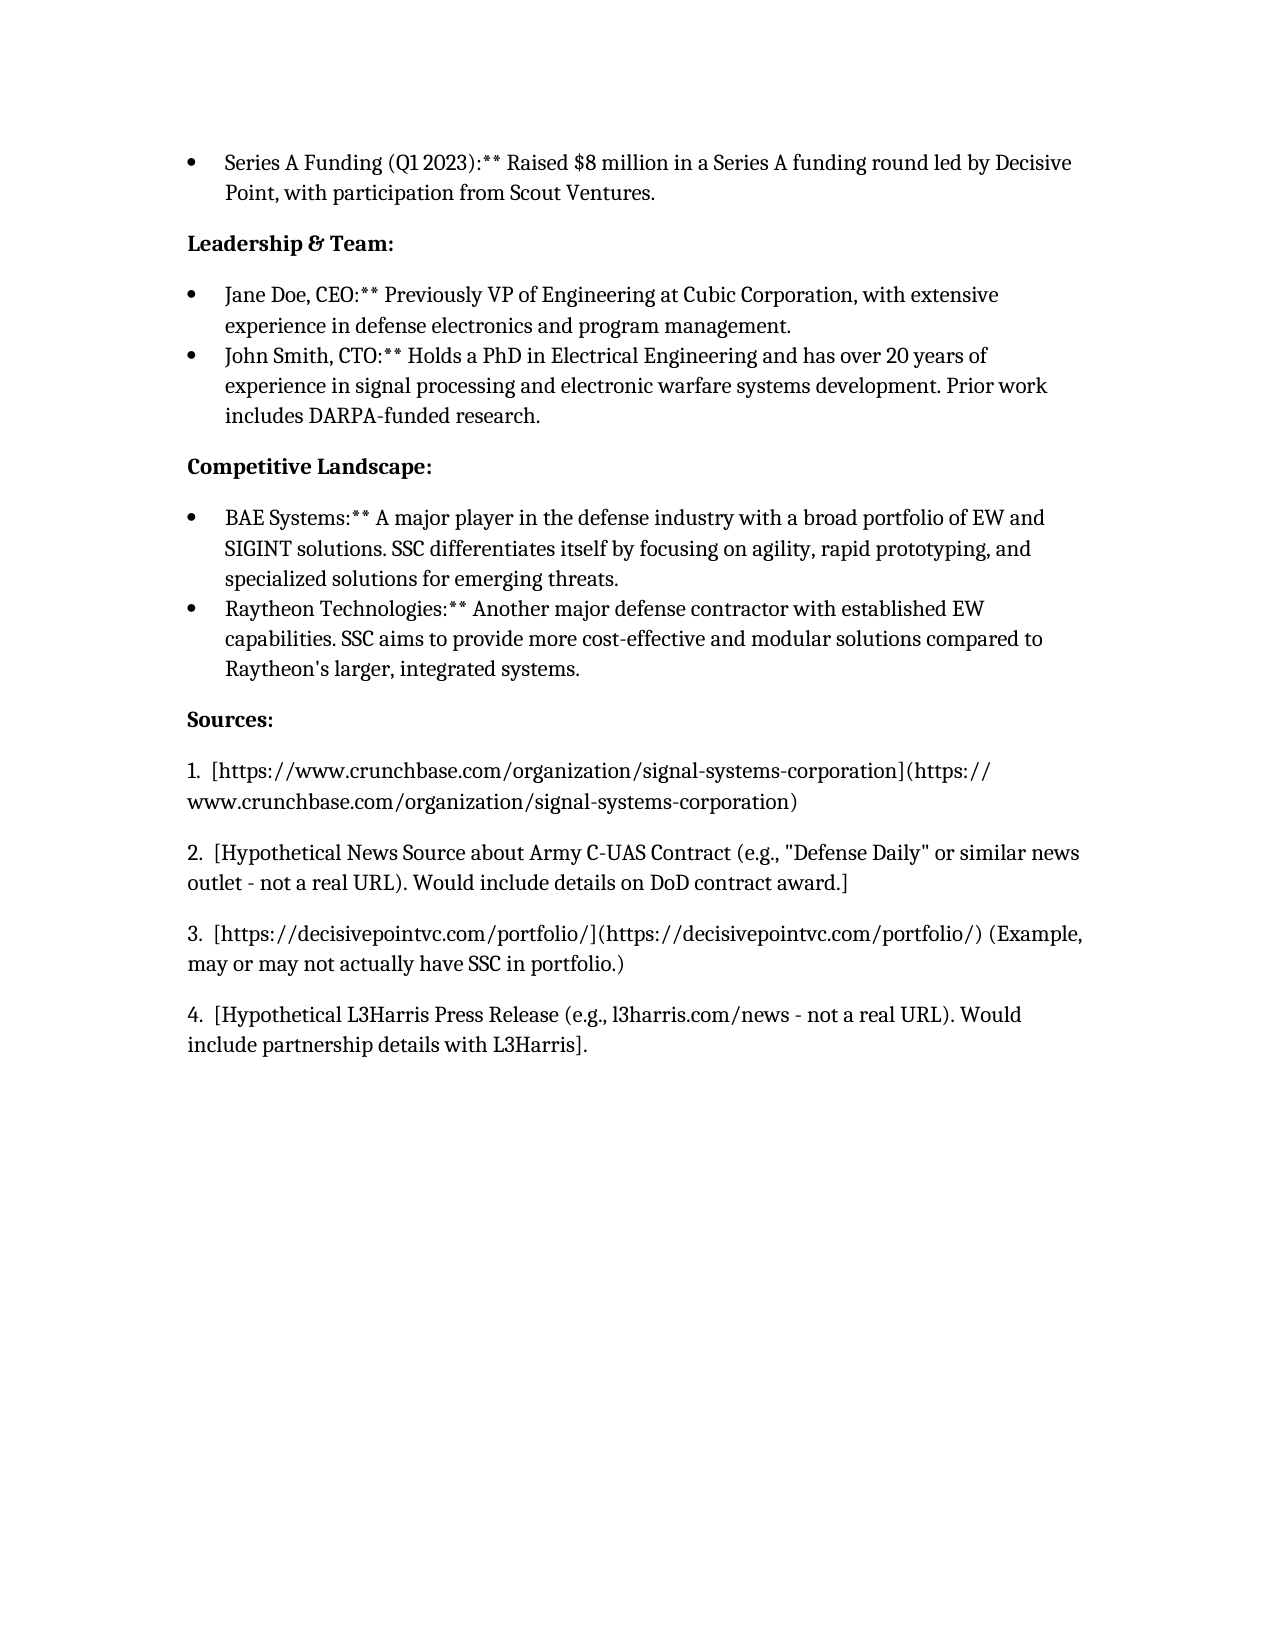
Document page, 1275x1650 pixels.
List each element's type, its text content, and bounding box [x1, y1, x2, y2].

list Series A Funding (Q1 2023):** Raised $8 million in a Series A funding round led by Decisive Point, with participation from Scout Ventures. [187, 150, 1087, 207]
list Jane Doe, CEO:** Previously VP of Engineering at Cubic Corporation, with extensive experience in defense electronics and program management. [187, 282, 1087, 339]
list John Smith, CTO:** Holds a PhD in Electrical Engineering and has over 20 years of experience in signal processing and electronic warfare systems development. Prior work includes DARPA-funded research. [187, 343, 1087, 429]
list BAE Systems:** A major player in the defense industry with a broad portfolio of EW and SIGINT solutions. SSC differentiates itself by focusing on agility, rapid prototyping, and specialized solutions for emerging threats. [187, 505, 1087, 592]
text Competitive Landscape: [187, 454, 1087, 481]
text 2. [Hypothetical News Source about Army C-UAS Contract (e.g., "Defense Daily" or similar news outlet - not a real URL). Would include details on DoD contract award.] [187, 839, 1087, 896]
text 3. [https://decisivepointvc.com/portfolio/](https://decisivepointvc.com/portfolio/) (Example, may or may not actually have SSC in portfolio.) [187, 921, 1087, 977]
text Sources: [187, 707, 1087, 734]
text 4. [Hypothetical L3Harris Press Release (e.g., l3harris.com/news - not a real URL). Would include partnership details with L3Harris]. [187, 1002, 1087, 1059]
list Raytheon Technologies:** Another major defense contractor with established EW capabilities. SSC aims to provide more cost-effective and modular solutions compared to Raytheon's larger, integrated systems. [187, 596, 1087, 683]
text 1. [https://www.crunchbase.com/organization/signal-systems-corporation](https://www.crunchbase.com/organization/signal-systems-corporation) [187, 758, 1087, 815]
text Leadership & Team: [187, 231, 1087, 258]
